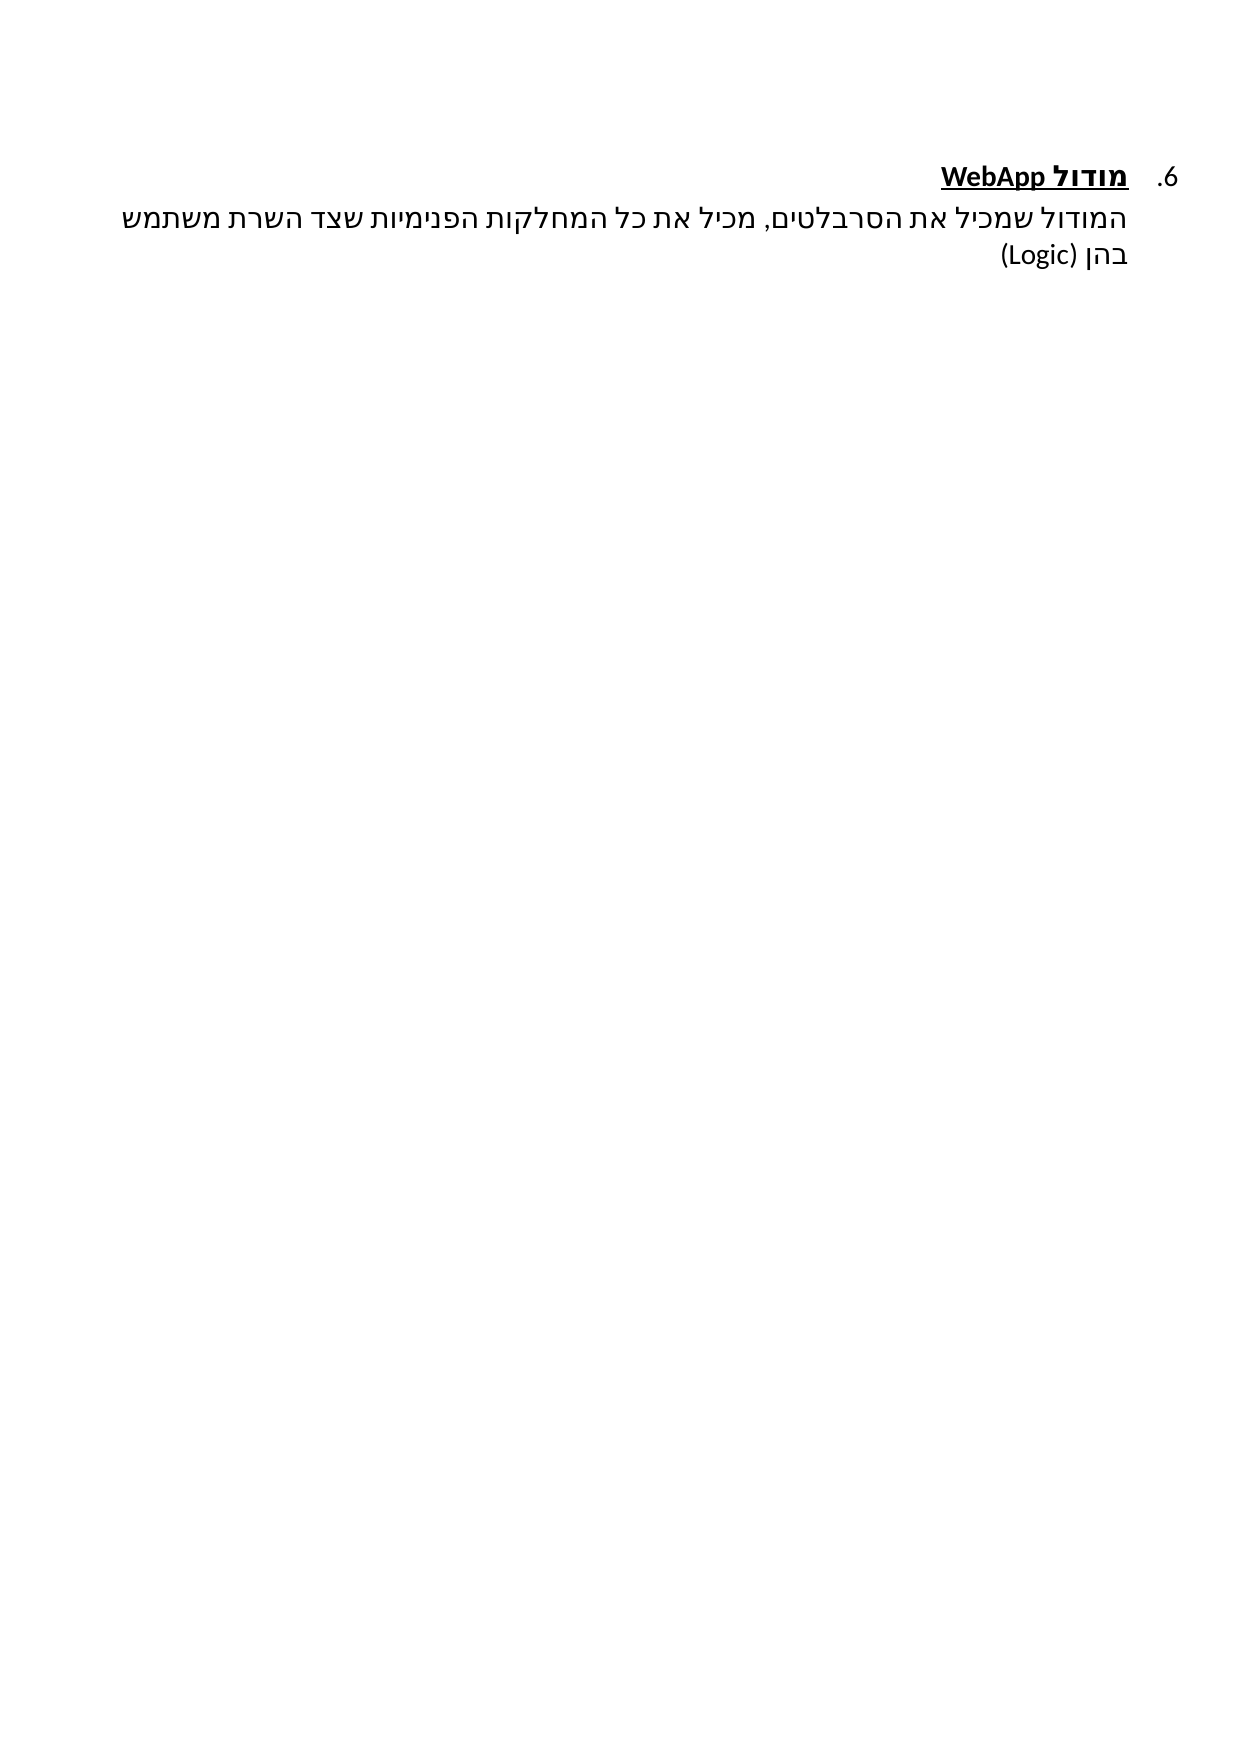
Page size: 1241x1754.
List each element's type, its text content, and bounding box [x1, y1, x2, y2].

list מודול WebApp [118, 158, 1156, 193]
list המודול שמכיל את הסרבלטים, מכיל את כל המחלקות הפנימיות שצד השרת משתמש בהן (Logic) [113, 200, 1128, 271]
